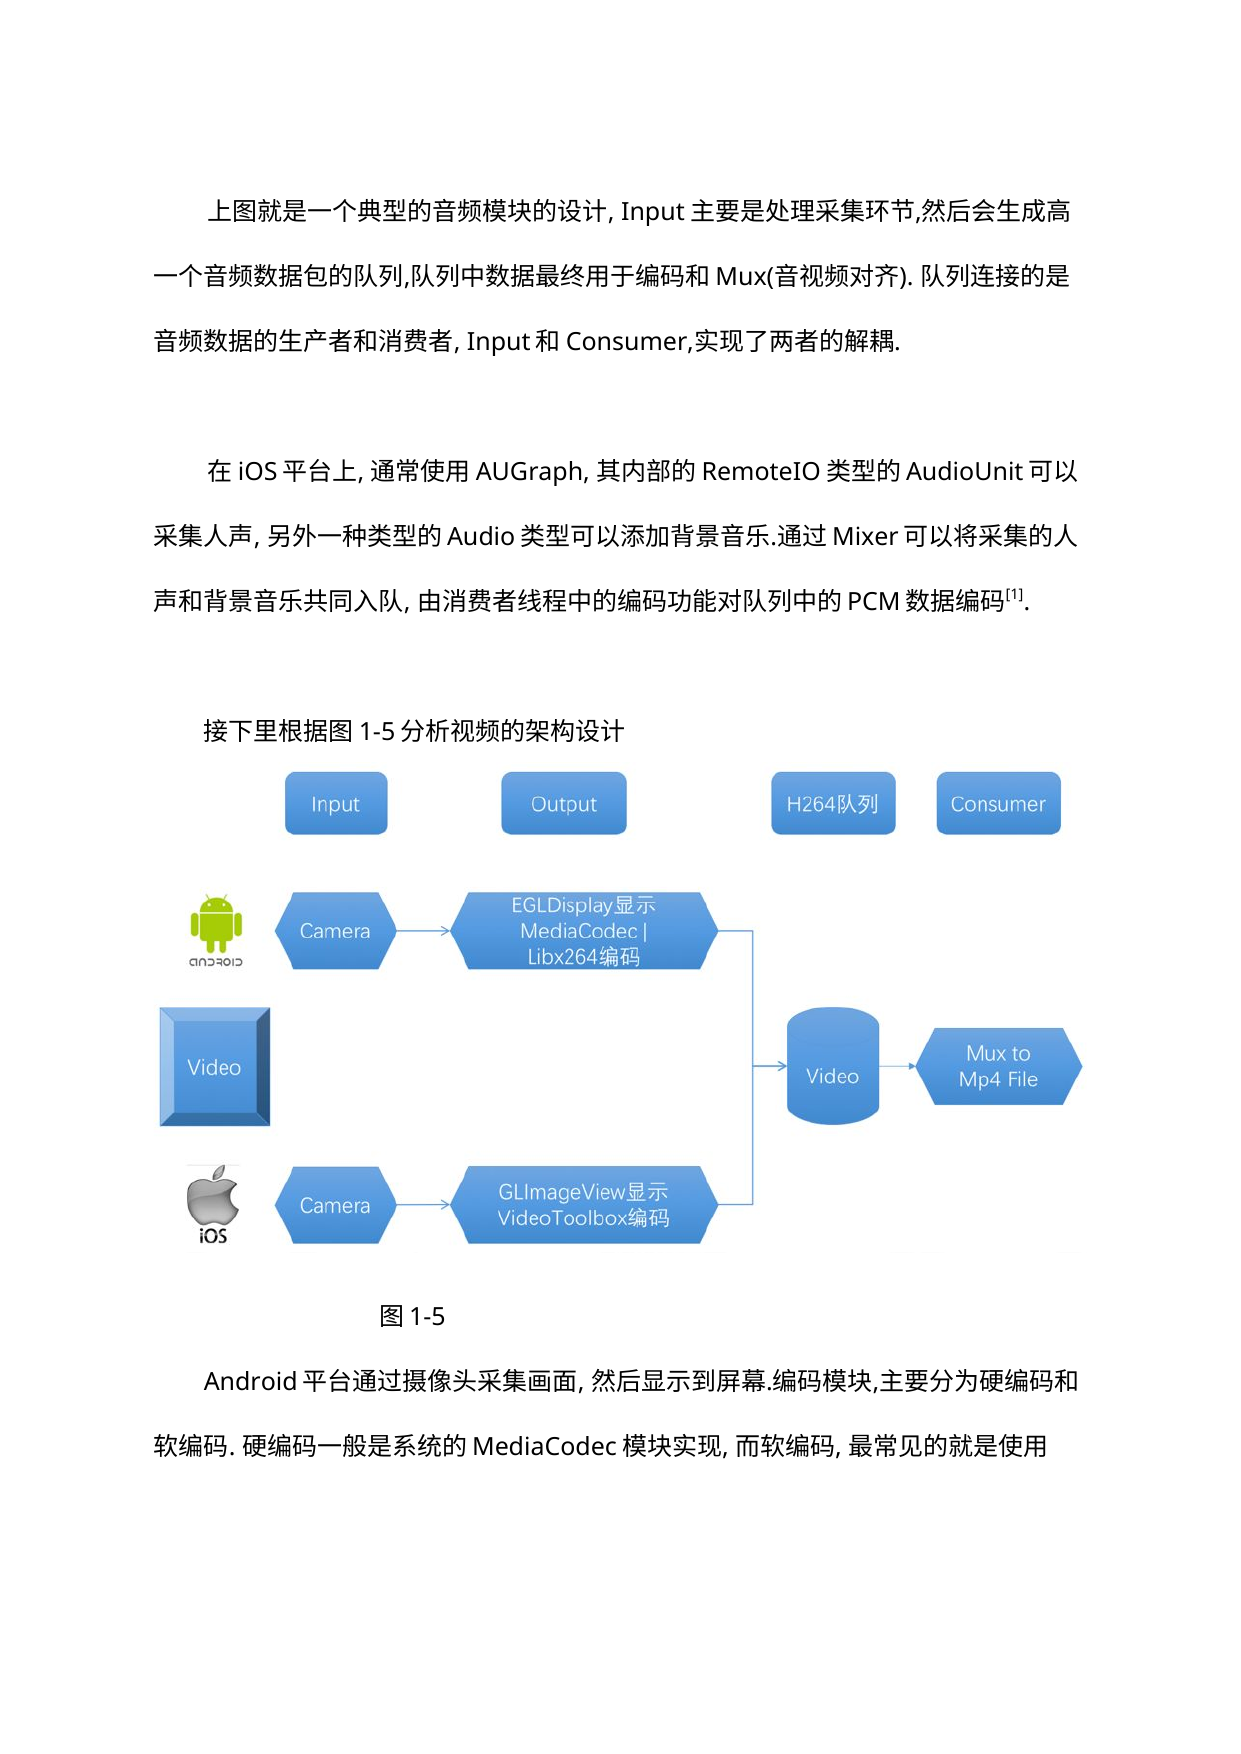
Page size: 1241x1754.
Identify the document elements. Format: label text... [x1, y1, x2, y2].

text 接下里根据图1-5分析视频的架构设计 [153, 697, 1087, 762]
text 上图就是一个典型的音频模块的设计, Input主要是处理采集环节,然后会生成高一个音频数据包的队列,队列中数据最终用于编码和Mux(音视频对齐). 队列连接的是音频数据的生产者和消费者, Input和Consumer,实现了两者的解耦. [153, 177, 1087, 372]
picture [153, 762, 1087, 1253]
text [153, 1347, 1087, 1477]
text 图1-5 [153, 1282, 1087, 1347]
text 在iOS平台上, 通常使用AUGraph, 其内部的RemoteIO类型的AudioUnit可以采集人声, 另外一种类型的Audio类型可以添加背景音乐.通过Mixer可以将采集的人声和背景音乐共同入队, 由消费者线程中的编码功能对队列中的PCM数据编码[1]. [153, 437, 1087, 632]
